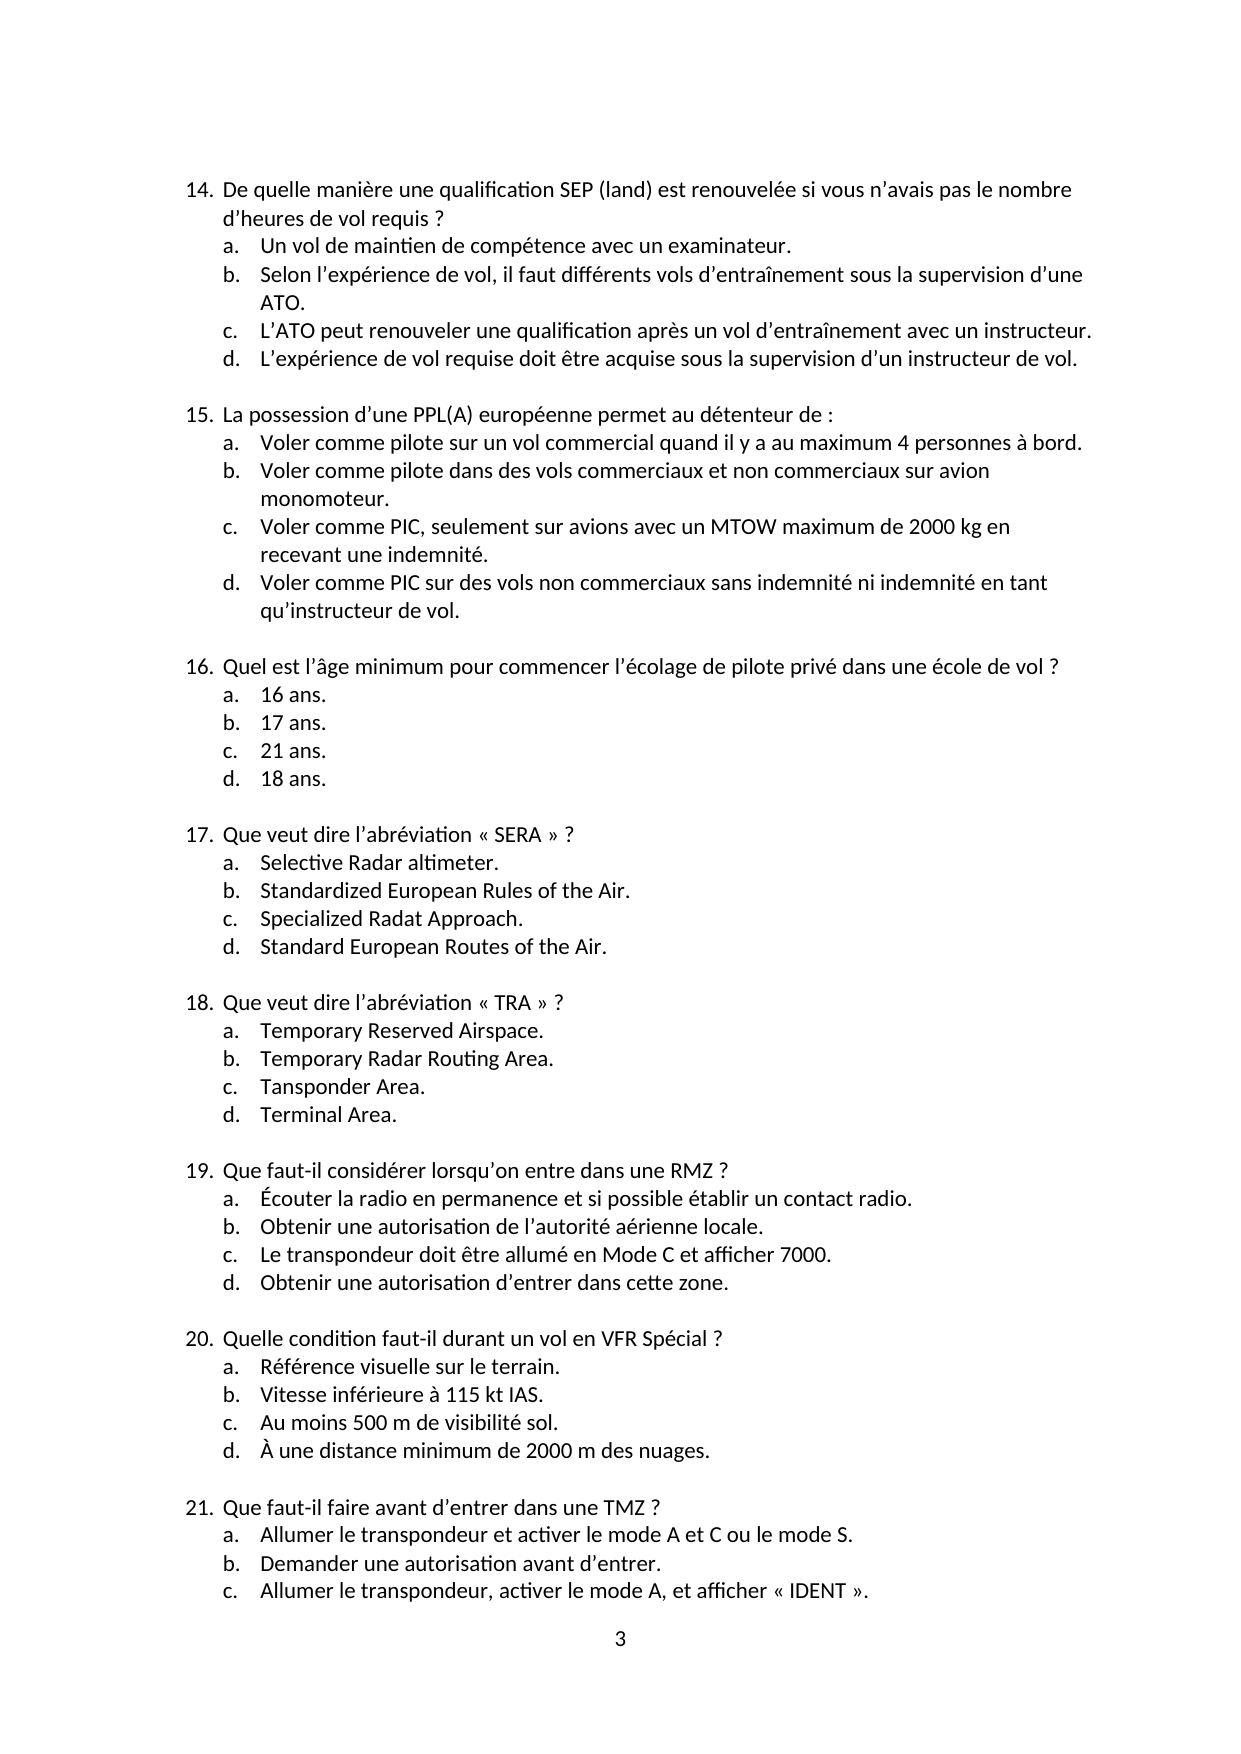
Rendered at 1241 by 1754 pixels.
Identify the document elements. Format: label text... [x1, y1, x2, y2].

list Temporary Radar Routing Area. [223, 1044, 1093, 1072]
list Voler comme pilote dans des vols commerciaux et non commerciaux sur avion monomoteur. [223, 456, 1093, 512]
list Quelle condition faut-il durant un vol en VFR Spécial ? [185, 1324, 1093, 1352]
list La possession d’une PPL(A) européenne permet au détenteur de : [185, 400, 1093, 428]
list Obtenir une autorisation d’entrer dans cette zone. [223, 1268, 1093, 1296]
list Temporary Reserved Airspace. [223, 1016, 1093, 1044]
list Un vol de maintien de compétence avec un examinateur. [223, 232, 1093, 260]
list Allumer le transpondeur et activer le mode A et C ou le mode S. [223, 1521, 1093, 1549]
list Au moins 500 m de visibilité sol. [223, 1408, 1093, 1437]
list Écouter la radio en permanence et si possible établir un contact radio. [223, 1184, 1093, 1212]
list Selective Radar altimeter. [223, 848, 1093, 876]
list Obtenir une autorisation de l’autorité aérienne locale. [223, 1212, 1093, 1240]
list Voler comme pilote sur un vol commercial quand il y a au maximum 4 personnes à bord. [223, 428, 1093, 456]
list L’ATO peut renouveler une qualification après un vol d’entraînement avec un instructeur. [223, 316, 1093, 344]
list 21 ans. [223, 736, 1093, 764]
list Selon l’expérience de vol, il faut différents vols d’entraînement sous la supervision d’une ATO. [223, 260, 1093, 316]
list Vitesse inférieure à 115 kt IAS. [223, 1381, 1093, 1408]
list Allumer le transpondeur, activer le mode A, et afficher « IDENT ». [223, 1577, 1093, 1605]
list Voler comme PIC sur des vols non commerciaux sans indemnité ni indemnité en tant qu’instructeur de vol. [223, 568, 1093, 624]
list 16 ans. [223, 680, 1093, 708]
list À une distance minimum de 2000 m des nuages. [223, 1437, 1093, 1464]
list Specialized Radat Approach. [223, 904, 1093, 932]
list 17 ans. [223, 708, 1093, 736]
list Que veut dire l’abréviation « SERA » ? [185, 820, 1093, 848]
list Que faut-il considérer lorsqu’on entre dans une RMZ ? [185, 1156, 1093, 1184]
list Terminal Area. [223, 1100, 1093, 1128]
list L’expérience de vol requise doit être acquise sous la supervision d’un instructeur de vol. [223, 344, 1093, 372]
list Demander une autorisation avant d’entrer. [223, 1549, 1093, 1577]
list De quelle manière une qualification SEP (land) est renouvelée si vous n’avais pas le nombre d’heures de vol requis ? [185, 176, 1093, 232]
list Que veut dire l’abréviation « TRA » ? [185, 988, 1093, 1016]
list Standardized European Rules of the Air. [223, 876, 1093, 904]
list Tansponder Area. [223, 1072, 1093, 1100]
list Référence visuelle sur le terrain. [223, 1352, 1093, 1381]
list Standard European Routes of the Air. [223, 932, 1093, 960]
list 18 ans. [223, 764, 1093, 792]
list Voler comme PIC, seulement sur avions avec un MTOW maximum de 2000 kg en recevant une indemnité. [223, 512, 1093, 568]
list Quel est l’âge minimum pour commencer l’écolage de pilote privé dans une école de vol ? [185, 652, 1093, 680]
list Que faut-il faire avant d’entrer dans une TMZ ? [185, 1493, 1093, 1521]
list Le transpondeur doit être allumé en Mode C et afficher 7000. [223, 1240, 1093, 1268]
